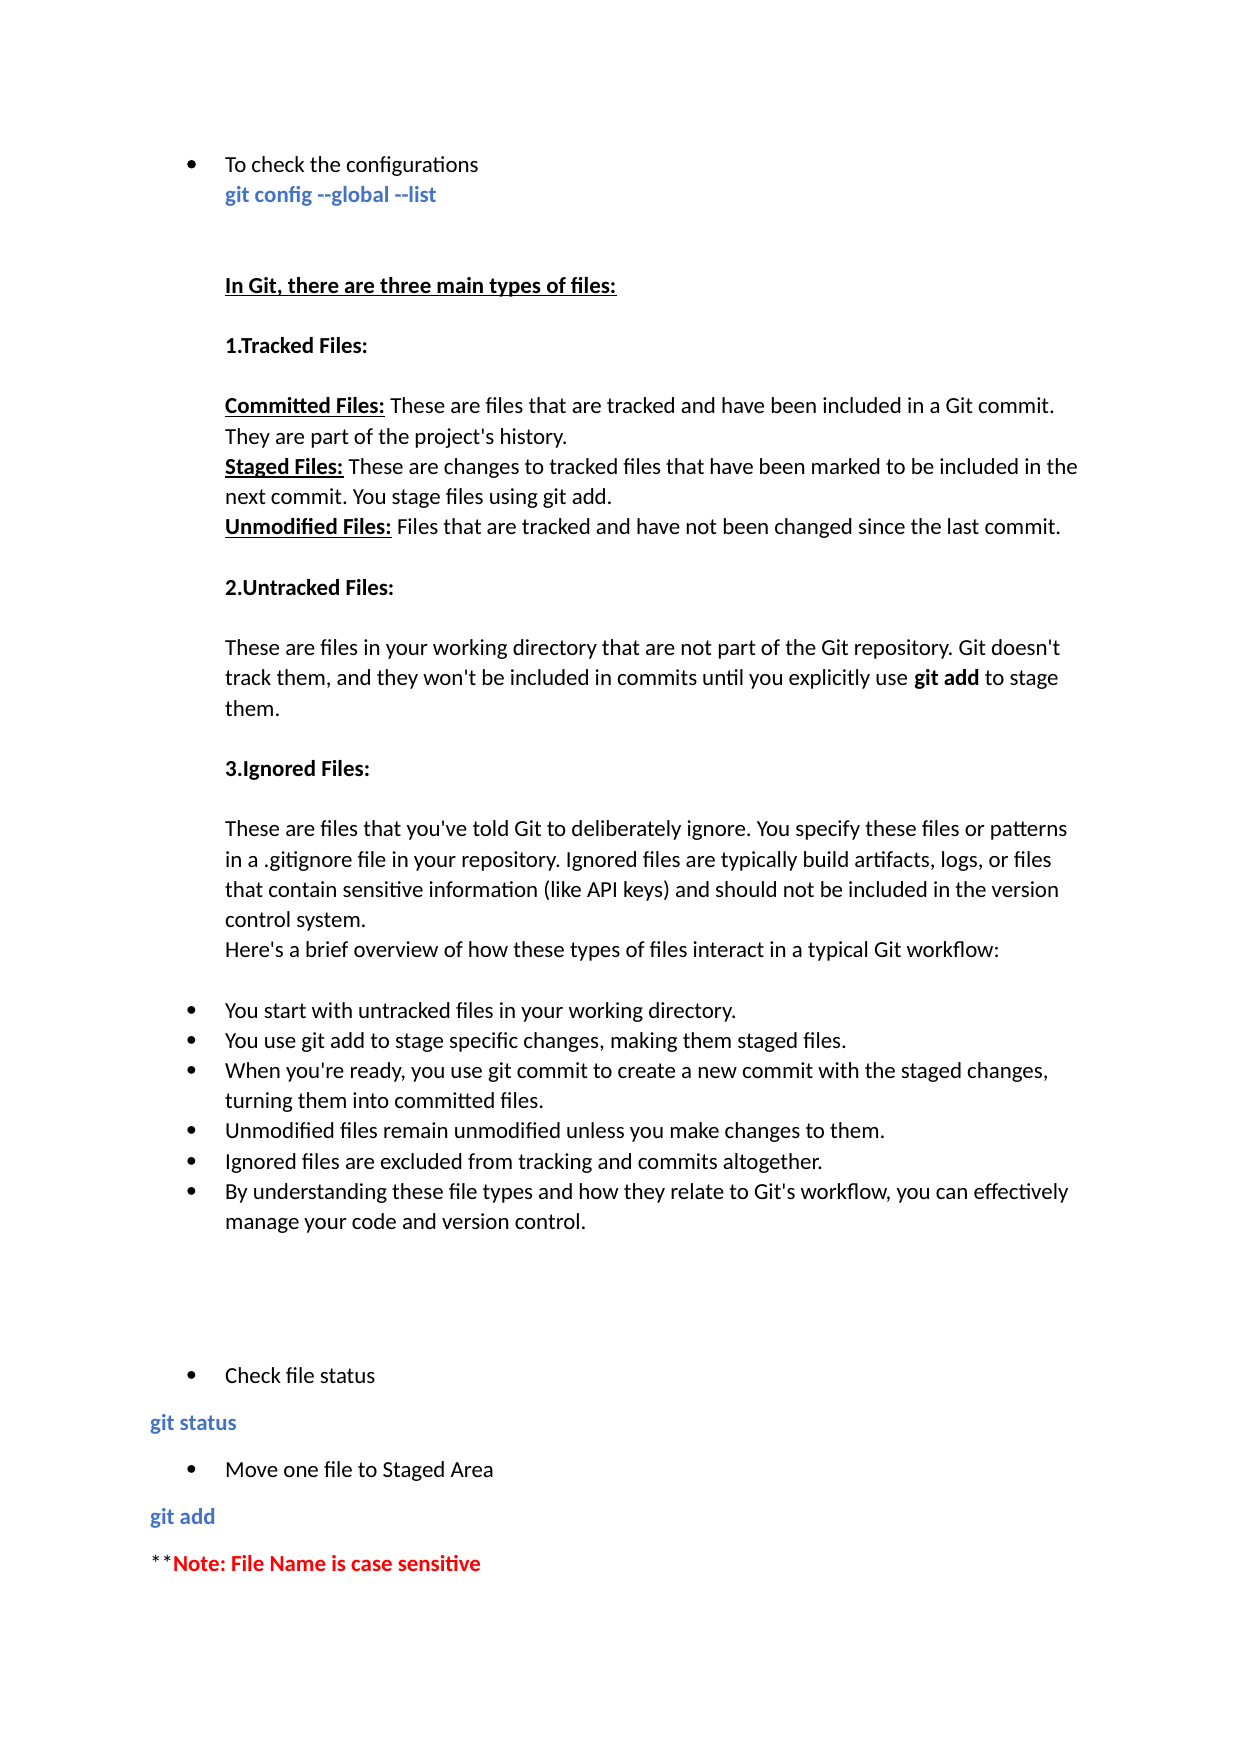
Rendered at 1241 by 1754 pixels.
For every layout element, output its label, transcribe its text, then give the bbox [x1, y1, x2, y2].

list 1.Tracked Files: [225, 331, 1090, 359]
text git add [150, 1502, 1090, 1530]
text git status [150, 1408, 1090, 1436]
list Here's a brief overview of how these types of files interact in a typical Git workflow: [225, 935, 1090, 963]
list Unmodified files remain unmodified unless you make changes to them. [187, 1117, 1090, 1145]
list When you're ready, you use git commit to create a new commit with the staged changes, turning them into committed files. [187, 1056, 1090, 1114]
list git config --global --list [225, 180, 1090, 208]
list Move one file to Staged Area [187, 1455, 1090, 1483]
list You start with untracked files in your working directory. [187, 996, 1090, 1024]
list Staged Files: These are changes to tracked files that have been marked to be included in the next commit. You stage files using git add. [225, 452, 1090, 510]
list You use git add to stage specific changes, making them staged files. [187, 1026, 1090, 1054]
list By understanding these file types and how they relate to Git's workflow, you can effectively manage your code and version control. [187, 1177, 1090, 1235]
list Unmodified Files: Files that are tracked and have not been changed since the last commit. [225, 512, 1090, 541]
list To check the configurations [187, 150, 1090, 178]
list 3.Ignored Files: [225, 754, 1090, 782]
list These are files in your working directory that are not part of the Git repository. Git doesn't track them, and they won't be included in commits until you explicitly use git add to stage them. [225, 633, 1090, 722]
text **Note: File Name is case sensitive [150, 1549, 1090, 1577]
list These are files that you've told Git to deliberately ignore. You specify these files or patterns in a .gitignore file in your repository. Ignored files are typically build artifacts, logs, or files that contain sensitive information (like API keys) and should not be included in the version control system. [225, 814, 1090, 933]
list Check file status [187, 1361, 1090, 1389]
list Committed Files: These are files that are tracked and have been included in a Git commit. They are part of the project's history. [225, 392, 1090, 450]
list 2.Untracked Files: [225, 573, 1090, 601]
list In Git, there are three main types of files: [225, 271, 1090, 299]
list Ignored files are excluded from tracking and commits altogether. [187, 1147, 1090, 1175]
